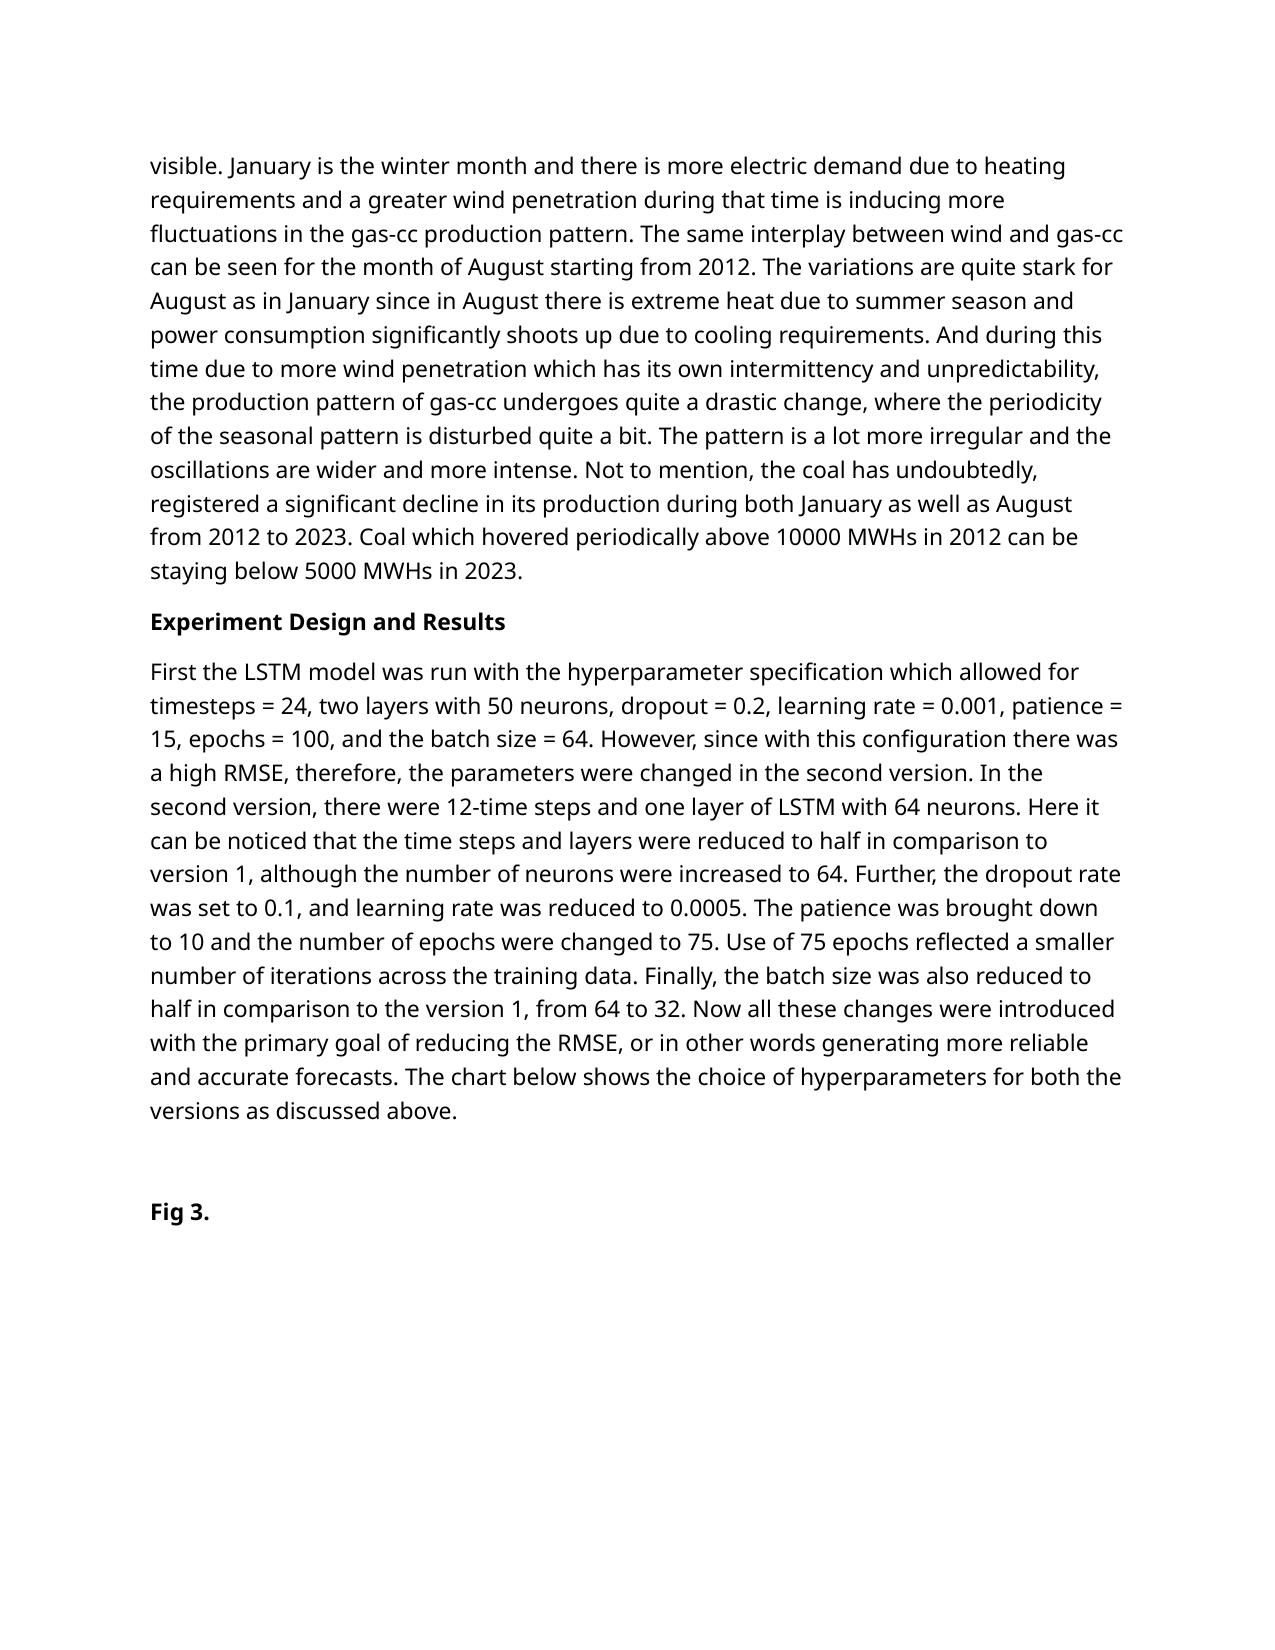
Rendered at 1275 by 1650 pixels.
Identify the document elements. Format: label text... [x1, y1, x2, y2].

text Experiment Design and Results [150, 605, 1125, 637]
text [150, 150, 1125, 586]
text Fig 3. [150, 1195, 1125, 1227]
text First the LSTM model was run with the hyperparameter specification which allowed for timesteps = 24, two layers with 50 neurons, dropout = 0.2, learning rate = 0.001, patience = 15, epochs = 100, and the batch size = 64. However, since with this configuration there was a high RMSE, therefore, the parameters were changed in the second version. In the second version, there were 12-time steps and one layer of LSTM with 64 neurons. Here it can be noticed that the time steps and layers were reduced to half in comparison to version 1, although the number of neurons were increased to 64. Further, the dropout rate was set to 0.1, and learning rate was reduced to 0.0005. The patience was brought down to 10 and the number of epochs were changed to 75. Use of 75 epochs reflected a smaller number of iterations across the training data. Finally, the batch size was also reduced to half in comparison to the version 1, from 64 to 32. Now all these changes were introduced with the primary goal of reducing the RMSE, or in other words generating more reliable and accurate forecasts. The chart below shows the choice of hyperparameters for both the versions as discussed above. [150, 656, 1125, 1126]
